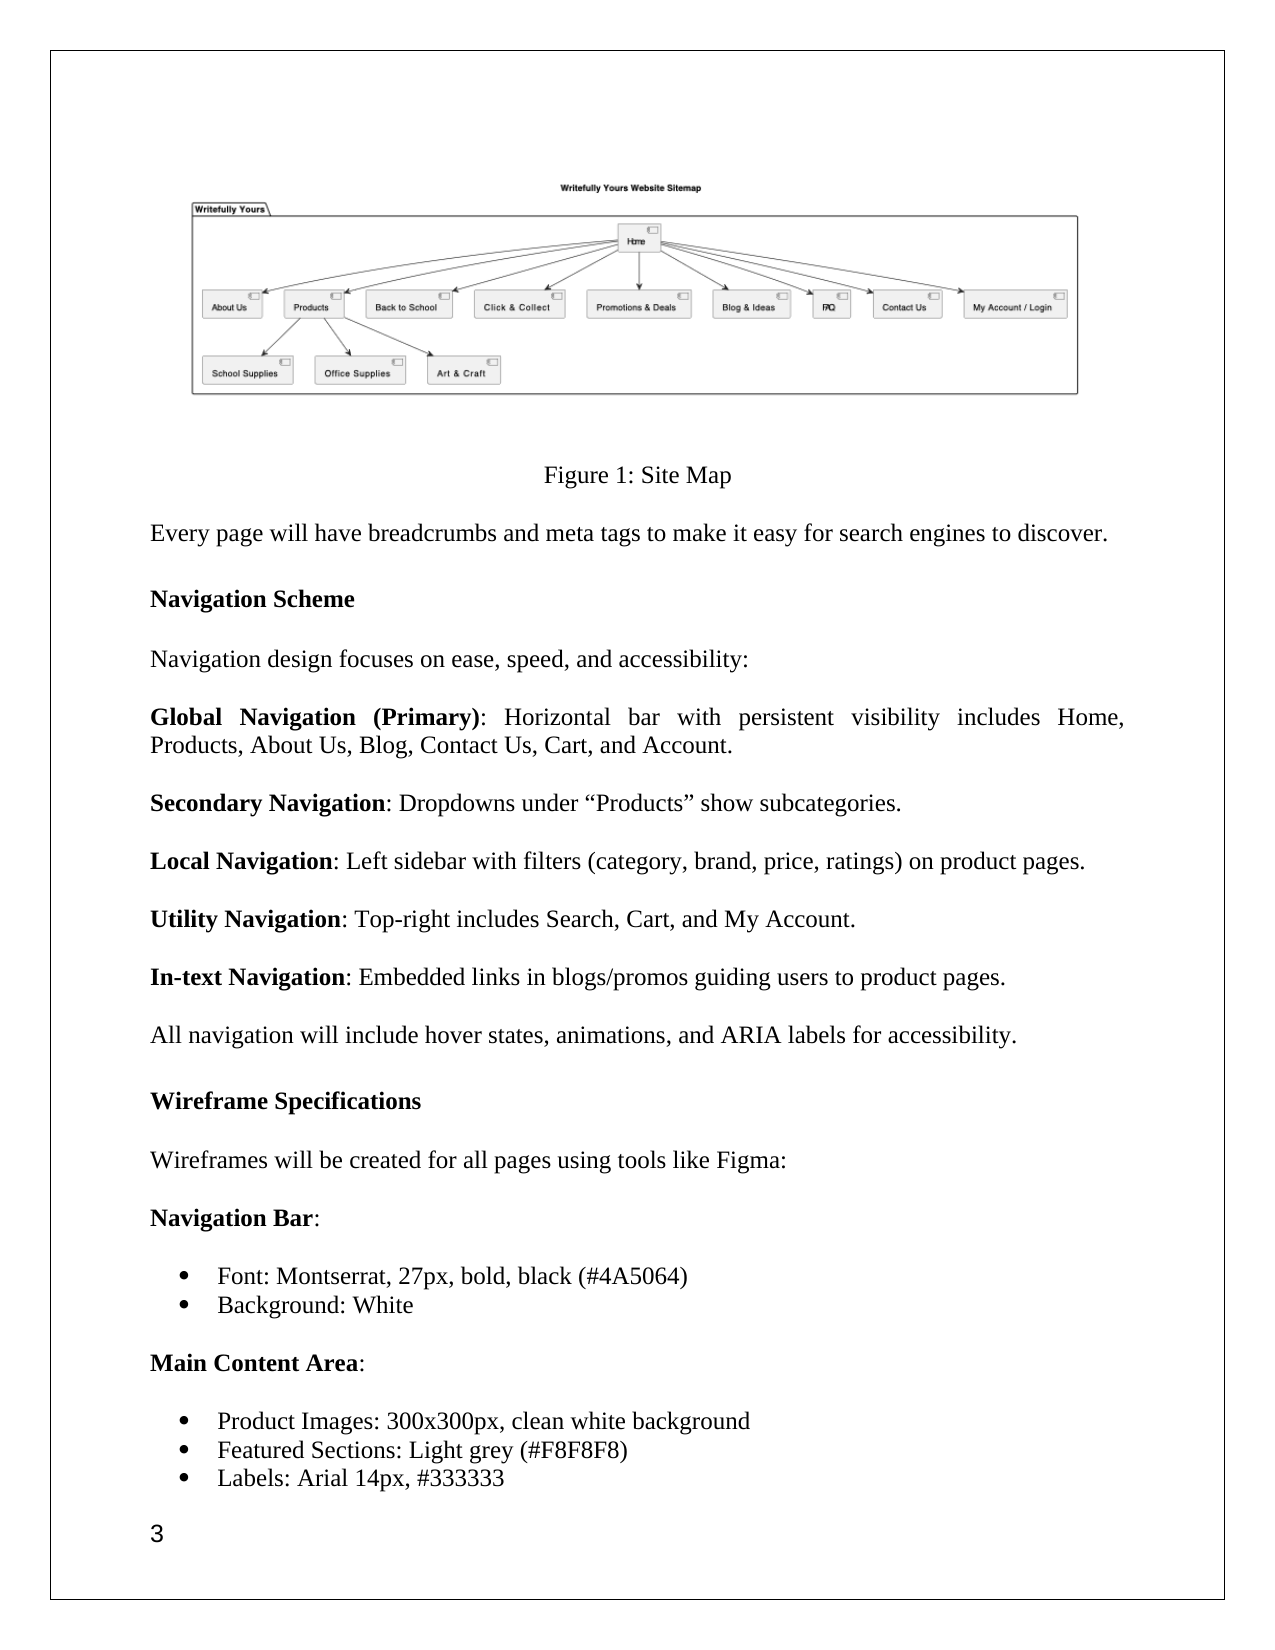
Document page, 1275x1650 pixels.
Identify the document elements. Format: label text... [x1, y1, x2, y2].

text Navigation design focuses on ease, speed, and accessibility: [150, 644, 1125, 673]
text Wireframes will be created for all pages using tools like Figma: [150, 1146, 1125, 1174]
text Navigation Bar: [150, 1203, 1125, 1232]
text Main Content Area: [150, 1348, 1125, 1377]
text Figure 1: Site Map [150, 460, 1125, 489]
text Utility Navigation: Top-right includes Search, Cart, and My Account. [150, 904, 1125, 933]
text Secondary Navigation: Dropdowns under “Products” show subcategories. [150, 788, 1125, 817]
list Product Images: 300x300px, clean white background [179, 1406, 1125, 1435]
text In-text Navigation: Embedded links in blogs/promos guiding users to product pages. [150, 962, 1125, 991]
text All navigation will include hover states, animations, and ARIA labels for accessibility. [150, 1020, 1125, 1049]
text Global Navigation (Primary): Horizontal bar with persistent visibility includes Home, Products, About Us, Blog, Contact Us, Cart, and Account. [150, 702, 1125, 759]
list Featured Sections: Light grey (#F8F8F8) [179, 1435, 1125, 1463]
picture [177, 150, 1098, 432]
text Local Navigation: Left sidebar with filters (category, brand, price, ratings) on product pages. [150, 846, 1125, 875]
list Font: Montserrat, 27px, bold, black (#4A5064) [179, 1261, 1125, 1290]
list Background: White [179, 1290, 1125, 1319]
text Every page will have breadcrumbs and meta tags to make it easy for search engines to discover. [150, 518, 1125, 547]
subtitle Navigation Scheme [150, 584, 1125, 613]
list Labels: Arial 14px, #333333 [179, 1463, 1125, 1492]
subtitle Wireframe Specifications [150, 1086, 1125, 1115]
